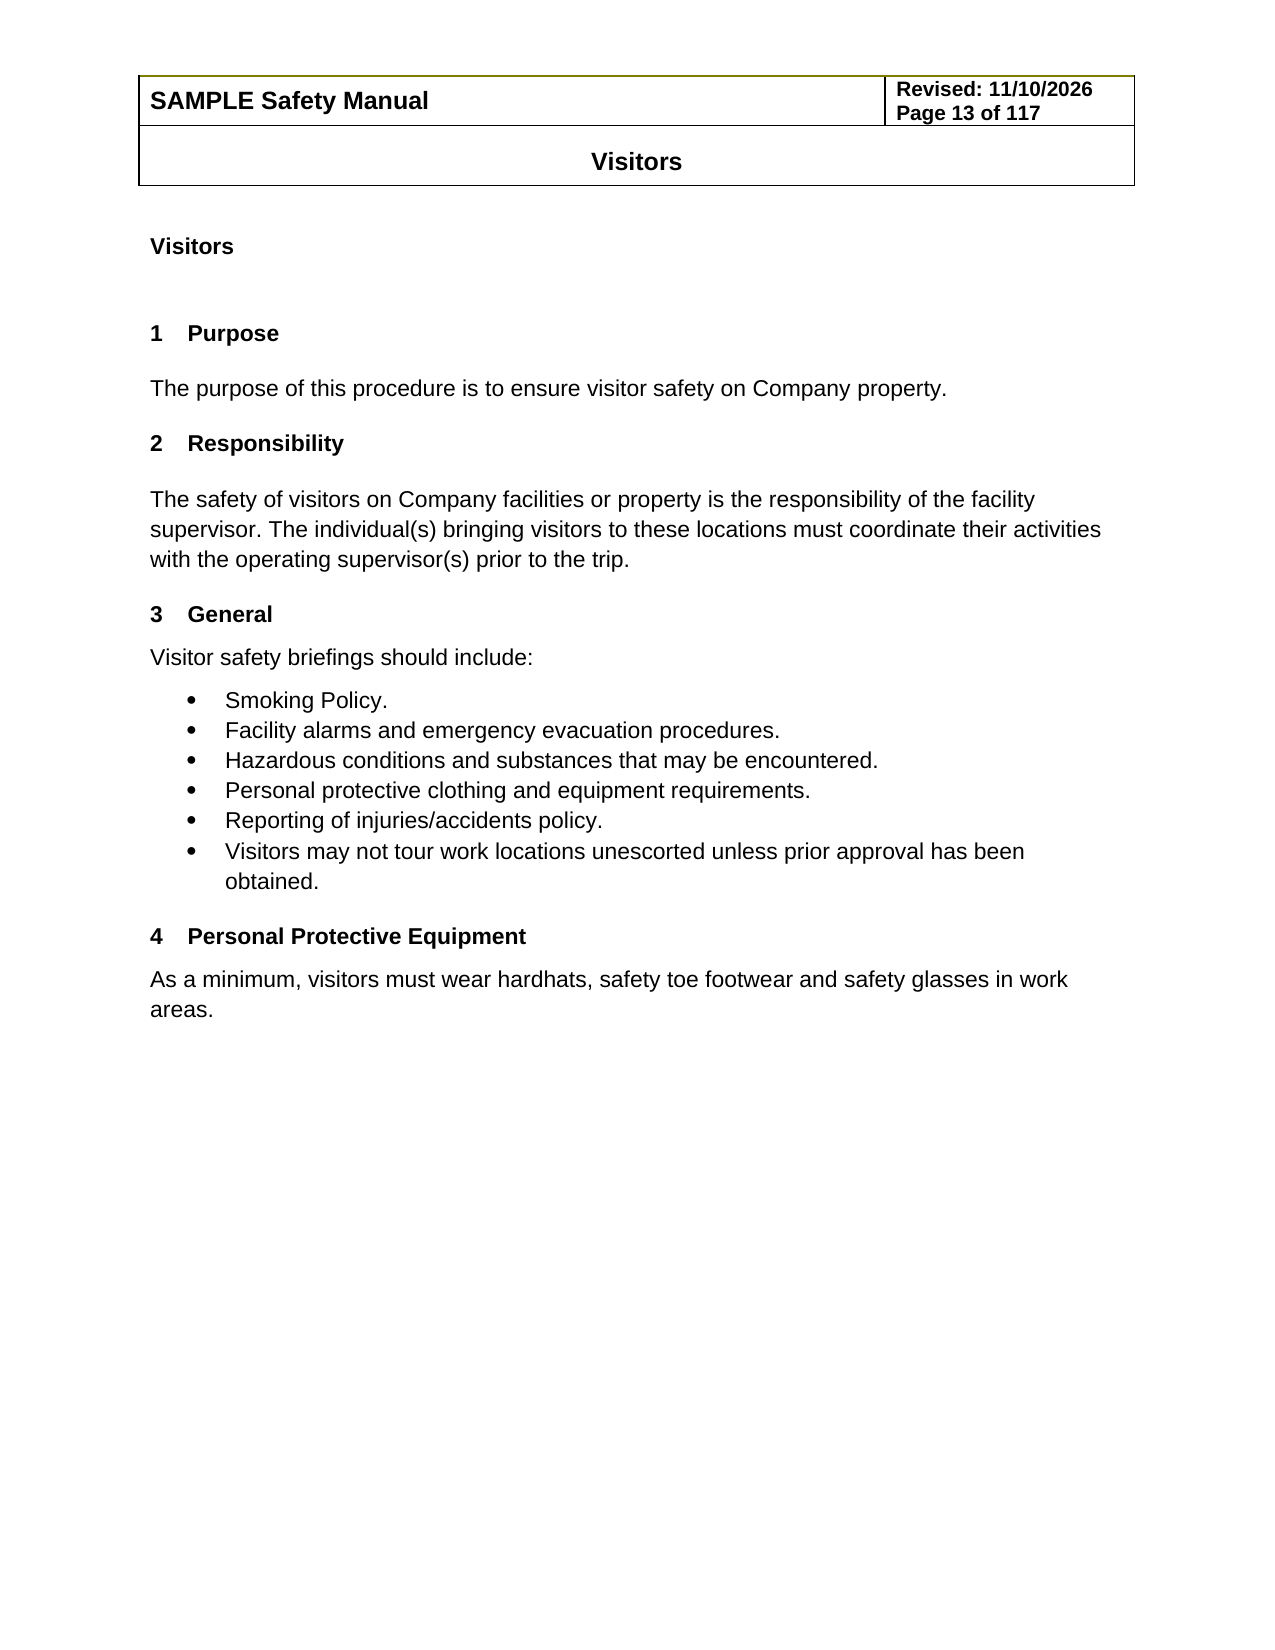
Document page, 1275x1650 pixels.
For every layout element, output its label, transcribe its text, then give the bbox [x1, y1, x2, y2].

list Facility alarms and emergency evacuation procedures. [187, 717, 1125, 743]
list Hazardous conditions and substances that may be encountered. [187, 747, 1125, 773]
text As a minimum, visitors must wear hardhats, safety toe footwear and safety glasses in work areas. [150, 966, 1125, 1022]
list Personal Protective Equipment [150, 923, 1125, 949]
list The purpose of this procedure is to ensure visitor safety on Company property. [150, 375, 1125, 402]
list Personal protective clothing and equipment requirements. [187, 777, 1125, 804]
text The safety of visitors on Company facilities or property is the responsibility of the facility supervisor. The individual(s) bringing visitors to these locations must coordinate their activities with the operating supervisor(s) prior to the trip. [150, 486, 1125, 572]
subtitle Visitors [150, 233, 1125, 259]
list General [150, 601, 1125, 628]
list Visitors may not tour work locations unescorted unless prior approval has been obtained. [187, 838, 1125, 894]
list Responsibility [150, 430, 1125, 457]
list Smoking Policy. [187, 687, 1125, 713]
text Visitor safety briefings should include: [150, 644, 1125, 670]
list Purpose [150, 320, 1125, 346]
list Reporting of injuries/accidents policy. [187, 807, 1125, 834]
